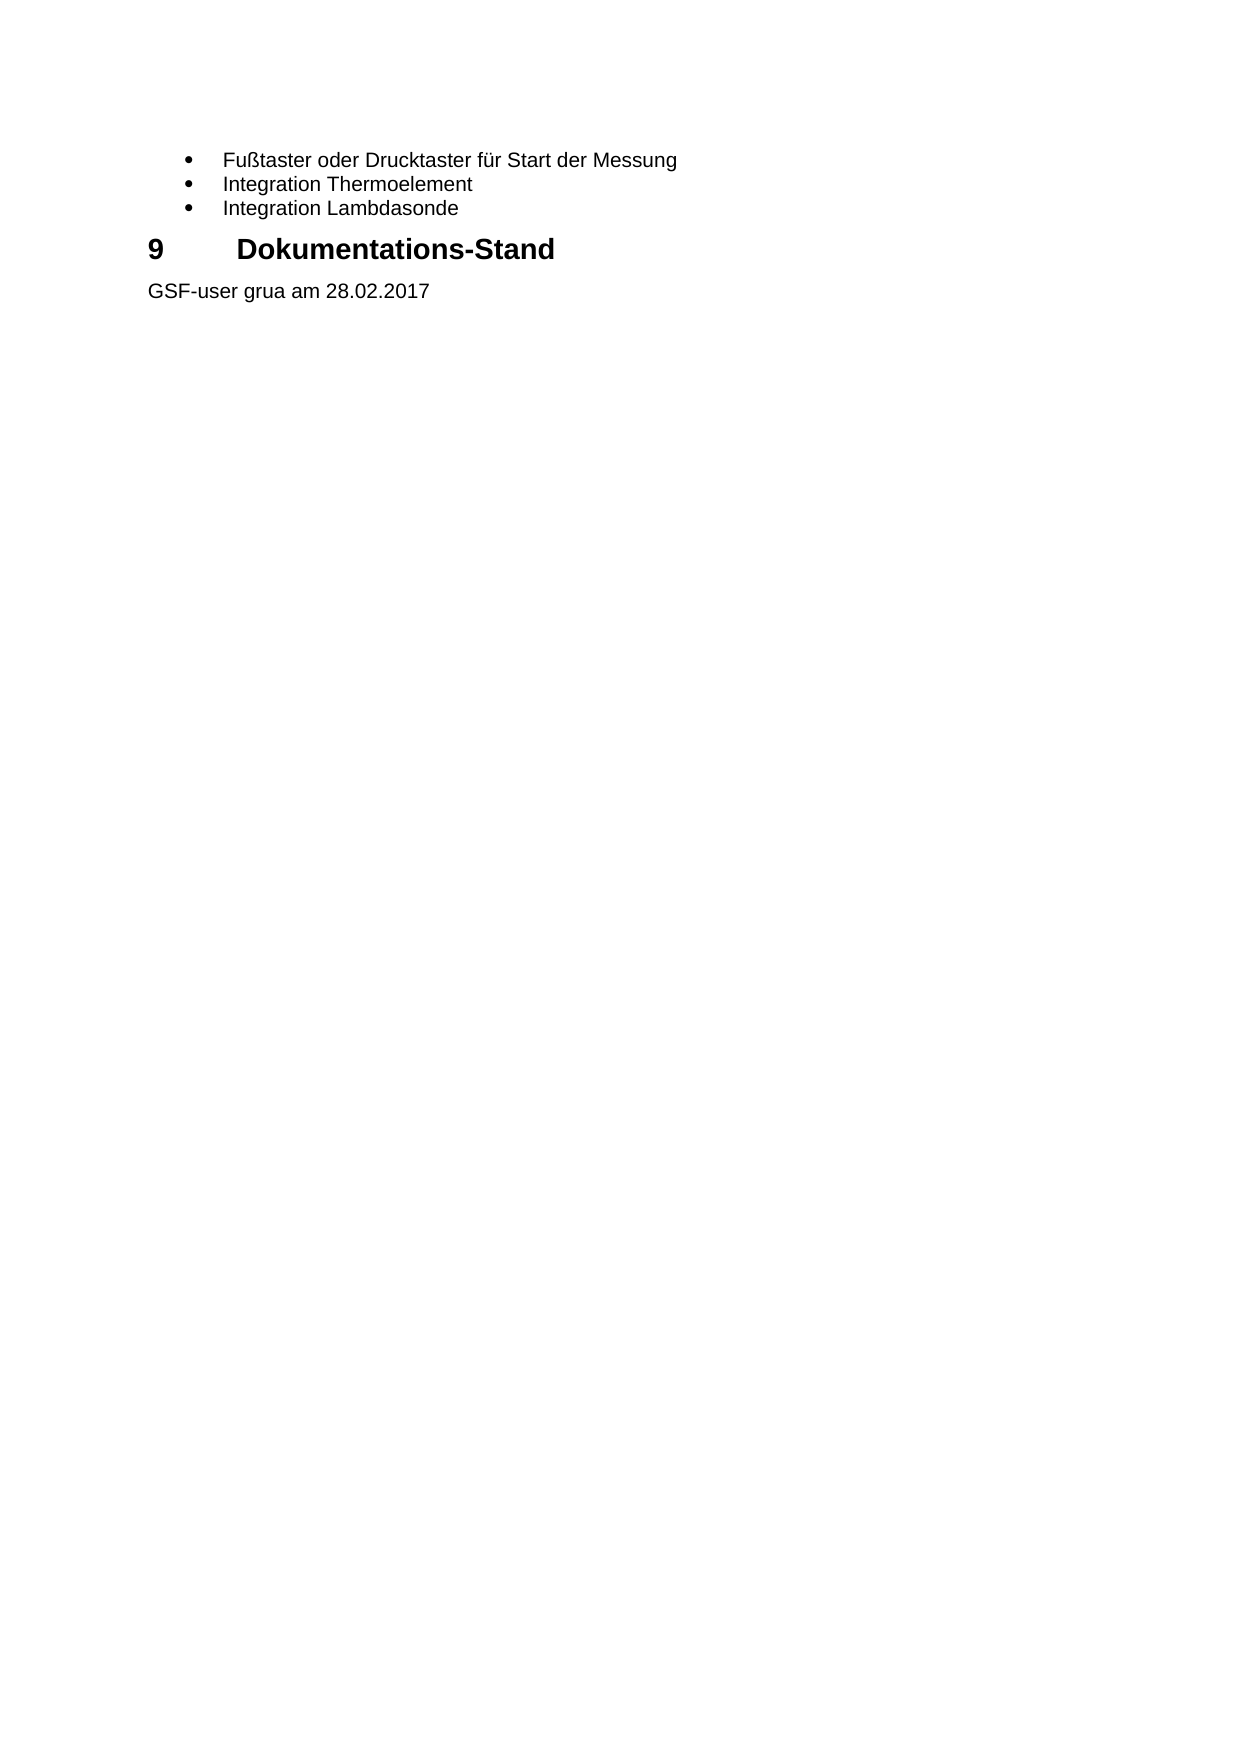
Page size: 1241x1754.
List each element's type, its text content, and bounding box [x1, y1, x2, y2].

list Fußtaster oder Drucktaster für Start der Messung [185, 148, 1092, 172]
subtitle Dokumentations-Stand [148, 232, 1092, 266]
list Integration Lambdasonde [185, 196, 1092, 220]
text GSF-user grua am 28.02.2017 [148, 278, 1092, 302]
list Integration Thermoelement [185, 172, 1092, 196]
